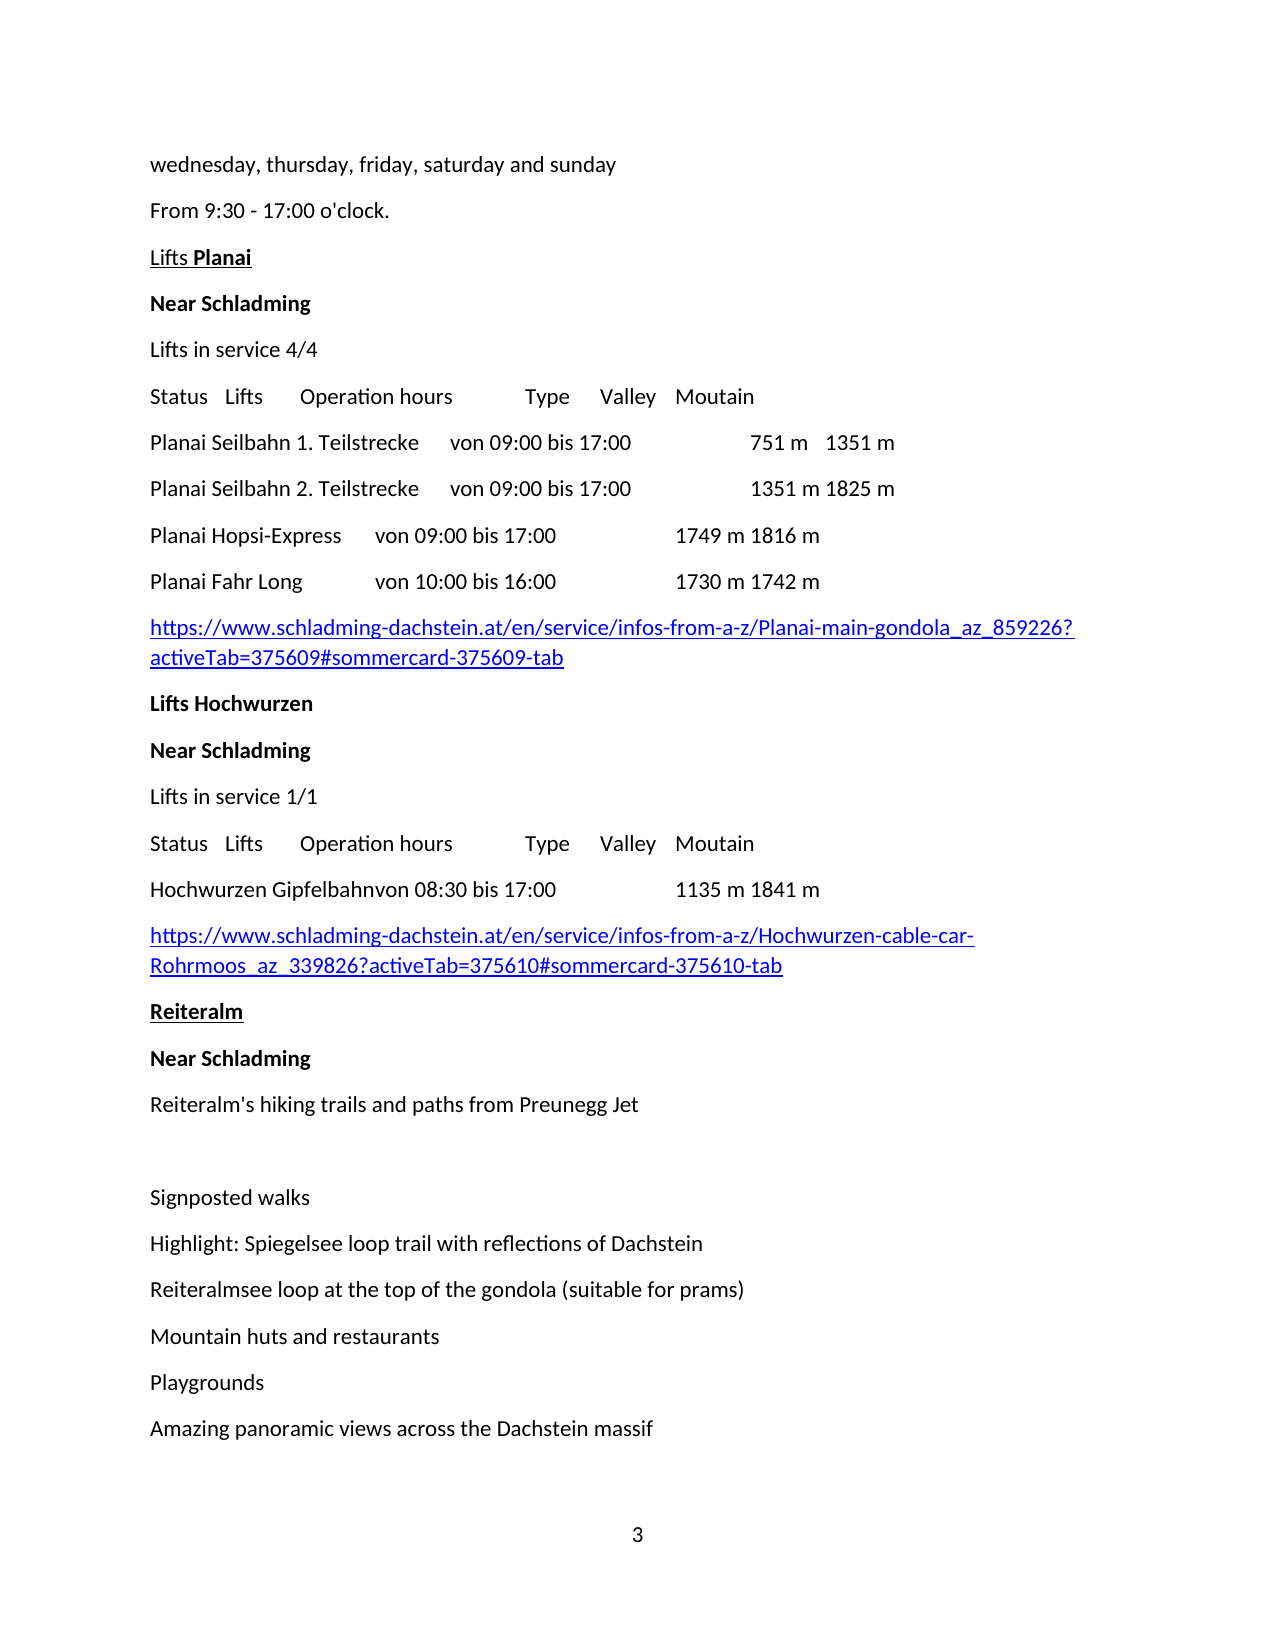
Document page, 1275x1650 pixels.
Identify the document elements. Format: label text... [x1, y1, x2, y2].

text From 9:30 - 17:00 o'clock. [150, 196, 1125, 224]
text Highlight: Spiegelsee loop trail with reflections of Dachstein [150, 1229, 1125, 1257]
text Reiteralmsee loop at the top of the gondola (suitable for prams) [150, 1276, 1125, 1303]
text Planai Hopsi-Express von 09:00 bis 17:00 1749 m 1816 m [150, 521, 1125, 549]
text Playgrounds [150, 1368, 1125, 1396]
text Status Lifts Operation hours Type Valley Moutain [150, 829, 1125, 857]
text Planai Seilbahn 1. Teilstrecke von 09:00 bis 17:00 751 m 1351 m [150, 428, 1125, 456]
text Amazing panoramic views across the Dachstein massif [150, 1414, 1125, 1443]
text Mountain huts and restaurants [150, 1322, 1125, 1350]
text Lifts Hochwurzen [150, 689, 1125, 718]
text Lifts Planai [150, 243, 1125, 271]
text Planai Seilbahn 2. Teilstrecke von 09:00 bis 17:00 1351 m 1825 m [150, 474, 1125, 502]
text Near Schladming [150, 289, 1125, 317]
text Hochwurzen Gipfelbahn von 08:30 bis 17:00 1135 m 1841 m [150, 875, 1125, 903]
text Near Schladming [150, 1044, 1125, 1072]
text Reiteralm [150, 997, 1125, 1025]
text Lifts in service 1/1 [150, 782, 1125, 810]
text wednesday, thursday, friday, saturday and sunday [150, 150, 1125, 178]
text https://www.schladming-dachstein.at/en/service/infos-from-a-z/Planai-main-gondola_az_859226?activeTab=375609#sommercard-375609-tab [150, 613, 1125, 671]
text Status Lifts Operation hours Type Valley Moutain [150, 382, 1125, 410]
text https://www.schladming-dachstein.at/en/service/infos-from-a-z/Hochwurzen-cable-car-Rohrmoos_az_339826?activeTab=375610#sommercard-375610-tab [150, 921, 1125, 979]
text Reiteralm's hiking trails and paths from Preunegg Jet [150, 1090, 1125, 1118]
text Planai Fahr Long von 10:00 bis 16:00 1730 m 1742 m [150, 567, 1125, 595]
text Lifts in service 4/4 [150, 335, 1125, 363]
text Near Schladming [150, 736, 1125, 764]
text Signposted walks [150, 1183, 1125, 1211]
